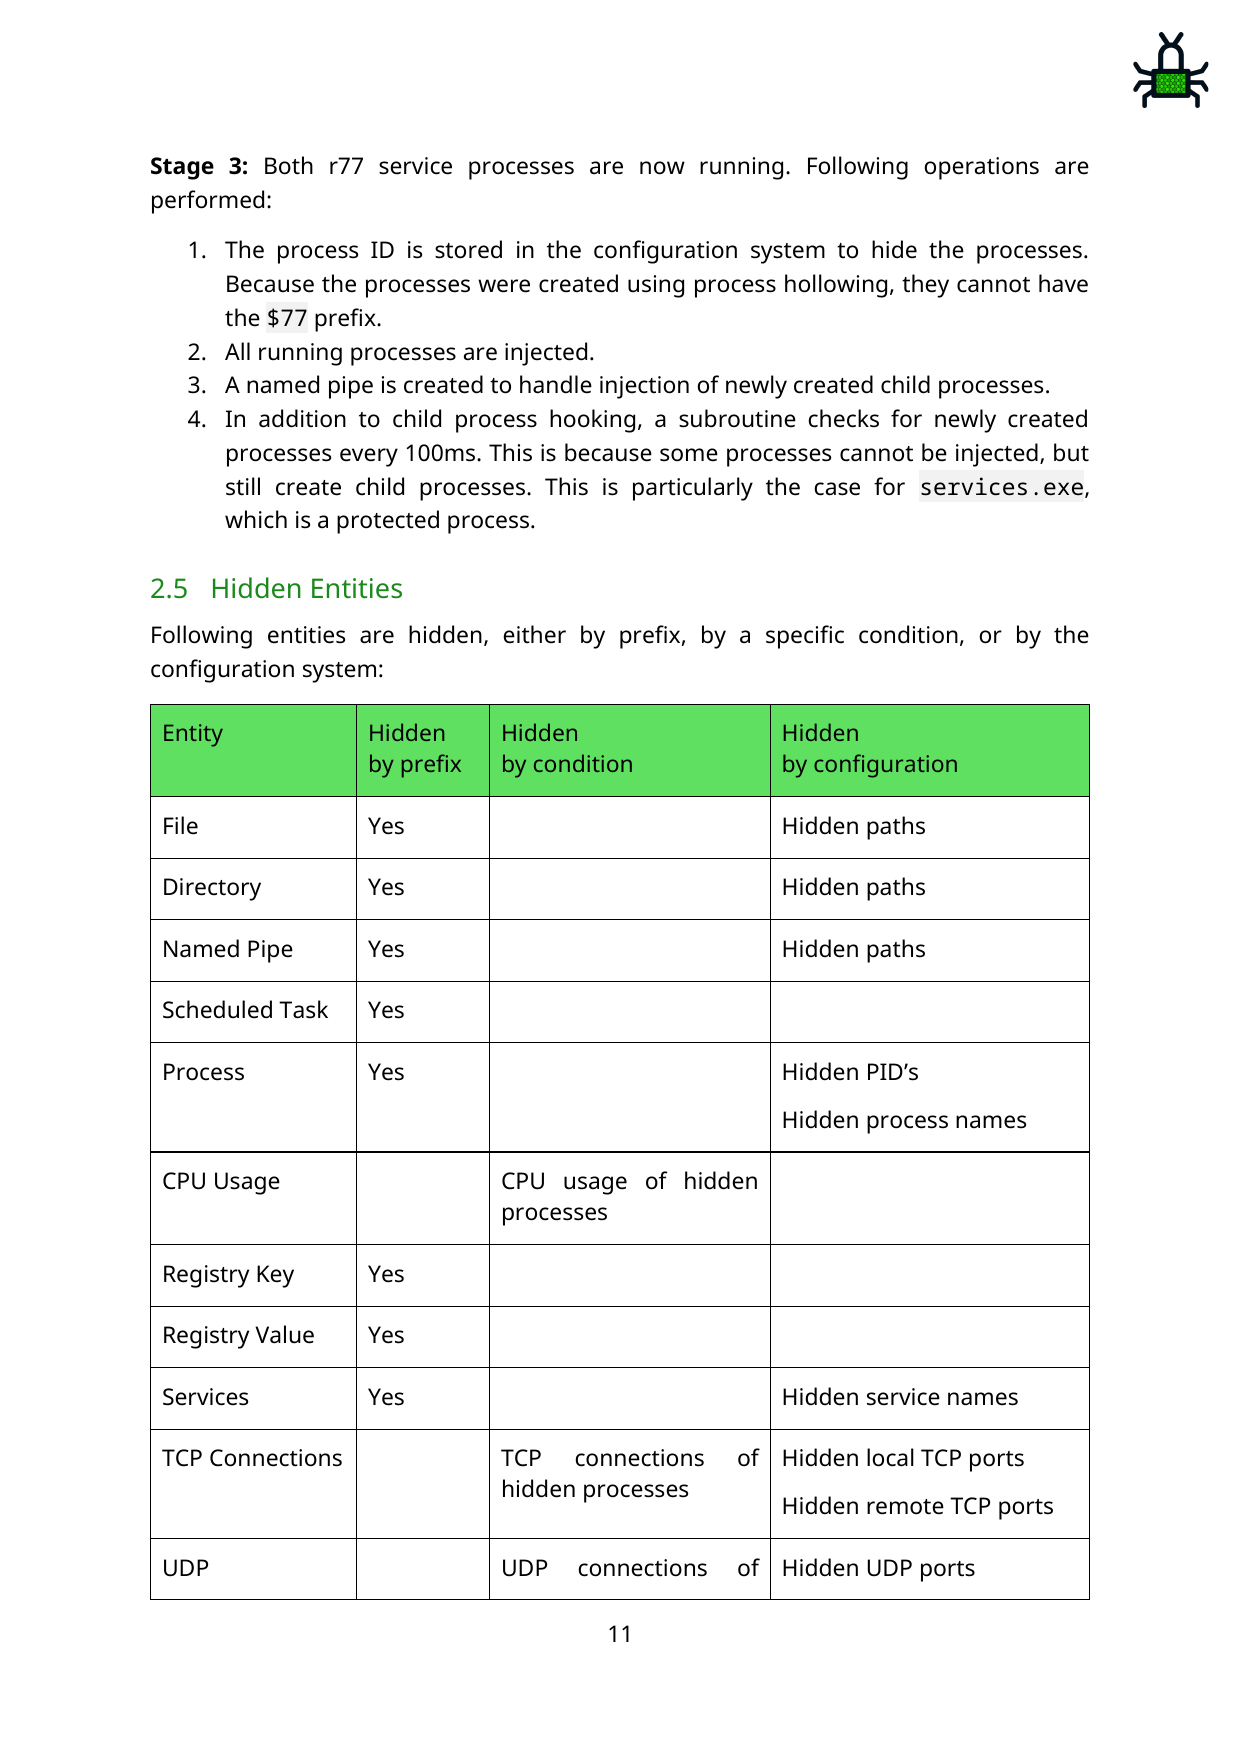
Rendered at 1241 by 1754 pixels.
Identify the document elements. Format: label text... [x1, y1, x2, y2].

table_cell CPU usage of hidden processes [490, 1153, 770, 1244]
subtitle Hidden Entities [150, 569, 1090, 606]
table_cell [490, 797, 770, 858]
table_cell Named Pipe [151, 920, 356, 981]
table_cell Yes [357, 1368, 489, 1428]
table_cell [490, 1043, 770, 1151]
table_cell TCP Connections [151, 1430, 356, 1538]
table_cell CPU Usage [151, 1153, 356, 1244]
table_cell Registry Key [151, 1245, 356, 1306]
table_cell Hidden paths [771, 920, 1089, 981]
table_cell Hidden paths [771, 859, 1089, 919]
table_cell Process [151, 1043, 356, 1151]
table_cell [771, 982, 1089, 1042]
table_cell TCP connections of hidden processes [490, 1430, 770, 1538]
table_cell Yes [357, 1307, 489, 1367]
table_cell [490, 1245, 770, 1306]
table_cell [490, 920, 770, 981]
text Stage 3: Both r77 service processes are now running. Following operations are performed: [150, 150, 1090, 215]
list A named pipe is created to handle injection of newly created child processes. [187, 369, 1090, 400]
table_cell Registry Value [151, 1307, 356, 1367]
list The process ID is stored in the configuration system to hide the processes. Because the processes were created using process hollowing, they cannot have the $77 prefix. [187, 234, 1090, 333]
table_cell [771, 1245, 1089, 1306]
table_cell [357, 1153, 489, 1244]
table_cell Hidden service names [771, 1368, 1089, 1428]
table_cell UDP Connections [151, 1539, 356, 1599]
list All running processes are injected. [187, 335, 1090, 367]
table_cell Hidden paths [771, 797, 1089, 858]
table_cell Scheduled Task [151, 982, 356, 1042]
table_cell Yes [357, 1043, 489, 1151]
table_cell Services [151, 1368, 356, 1428]
table_header Hidden by configuration [771, 705, 1089, 796]
table_cell [771, 1153, 1089, 1244]
table_cell [490, 1307, 770, 1367]
table_cell Hidden PID’s Hidden process names [771, 1043, 1089, 1151]
table_cell [357, 1539, 489, 1599]
table_header Entity [151, 705, 356, 796]
table_cell Yes [357, 920, 489, 981]
picture [1133, 32, 1209, 108]
table_cell File [151, 797, 356, 858]
table_cell Directory [151, 859, 356, 919]
table_cell Yes [357, 797, 489, 858]
table_cell Yes [357, 859, 489, 919]
table_cell Yes [357, 1245, 489, 1306]
table_cell [490, 1368, 770, 1428]
table_cell [490, 859, 770, 919]
table_cell [357, 1430, 489, 1538]
table_cell Hidden UDP ports [771, 1539, 1089, 1599]
list In addition to child process hooking, a subroutine checks for newly created processes every 100ms. This is because some processes cannot be injected, but still create child processes. This is particularly the case for services.exe, which is a protected process. [187, 403, 1090, 535]
table_cell Hidden local TCP ports Hidden remote TCP ports [771, 1430, 1089, 1538]
text Following entities are hidden, either by prefix, by a specific condition, or by the configuration system: [150, 619, 1090, 684]
table_header Hidden by condition [490, 705, 770, 796]
table_header Hidden by prefix [357, 705, 489, 796]
table_cell [771, 1307, 1089, 1367]
table_cell [490, 982, 770, 1042]
table_cell Yes [357, 982, 489, 1042]
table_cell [490, 1539, 770, 1599]
